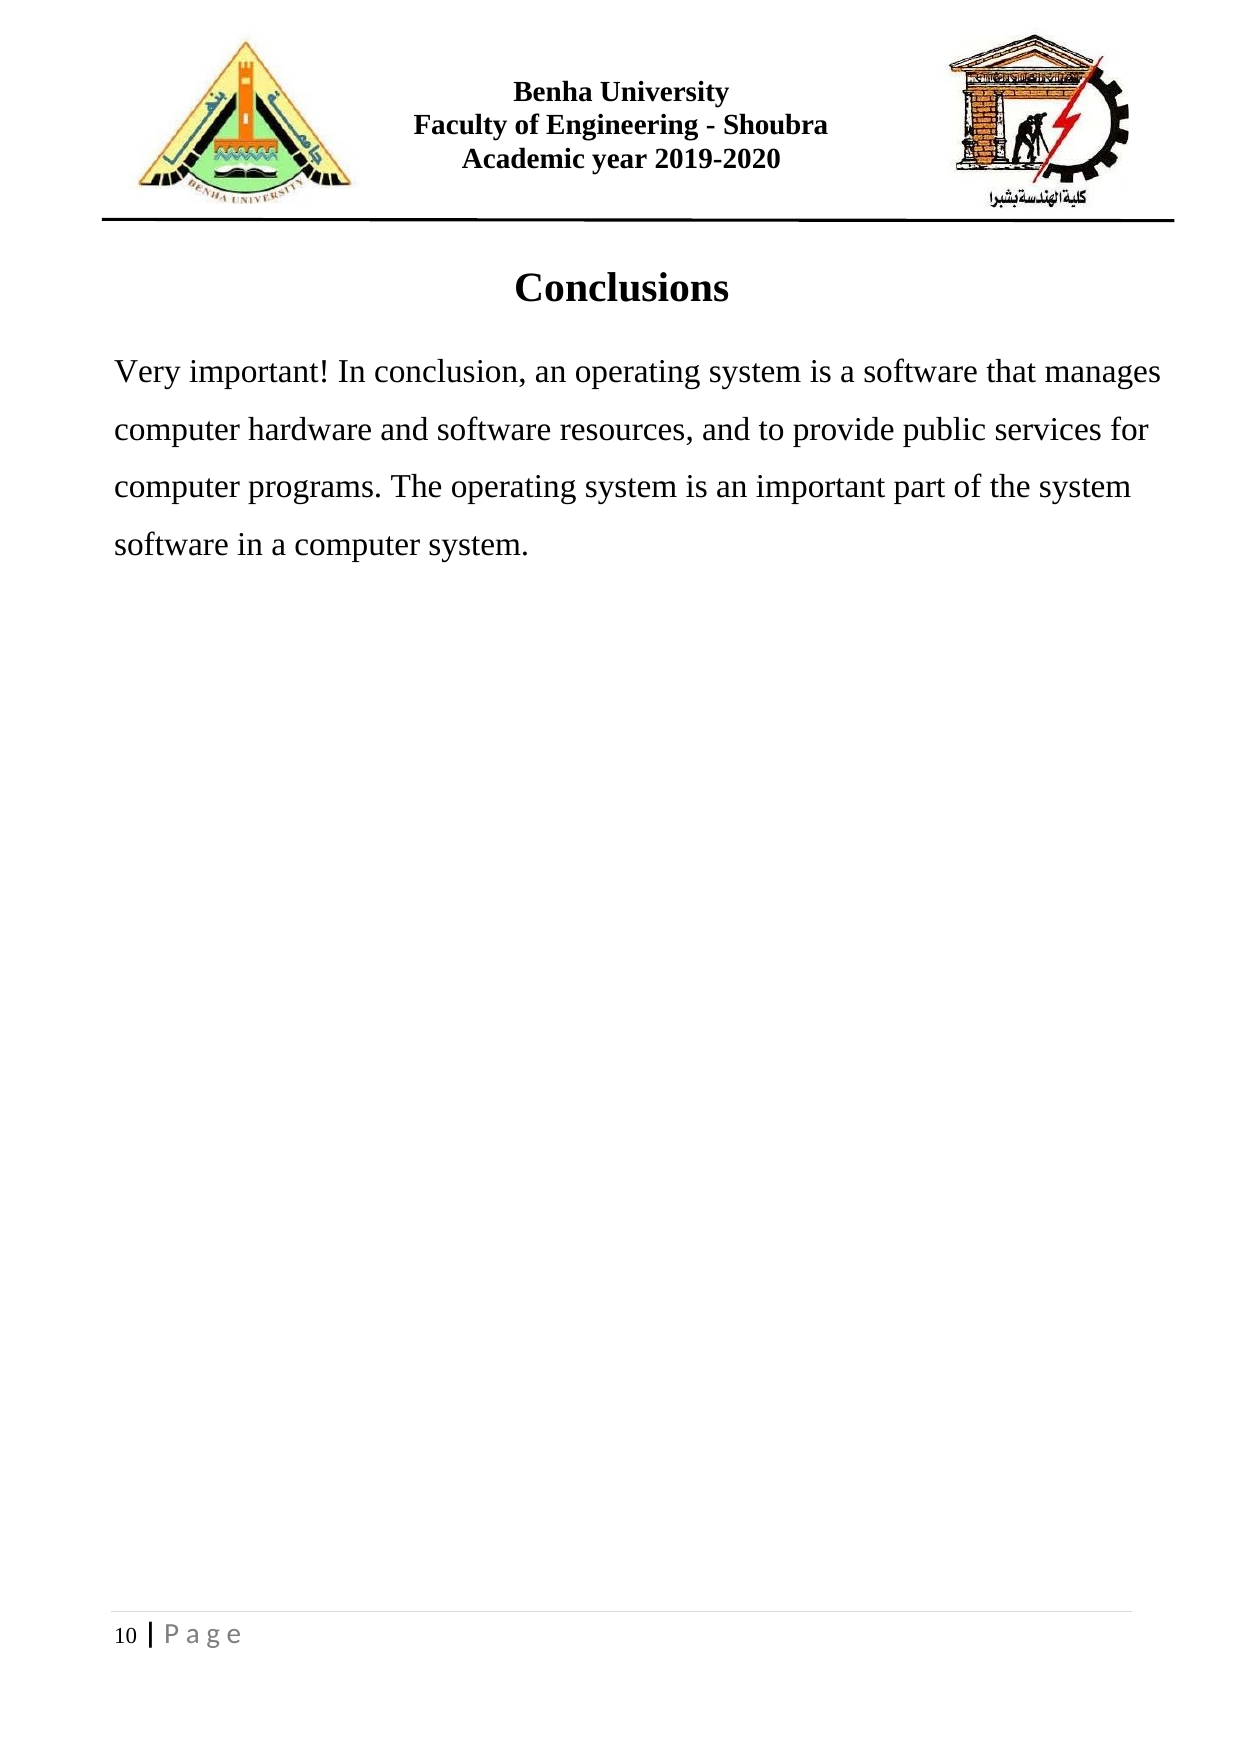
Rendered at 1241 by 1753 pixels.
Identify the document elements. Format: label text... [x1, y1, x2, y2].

picture [938, 28, 1129, 214]
text Very important! In conclusion, an operating system is a software that manages computer hardware and software resources, and to provide public services for computer programs. The operating system is an important part of the system software in a computer system. [114, 351, 1169, 562]
picture [127, 30, 362, 204]
subtitle Conclusions [409, 263, 834, 311]
